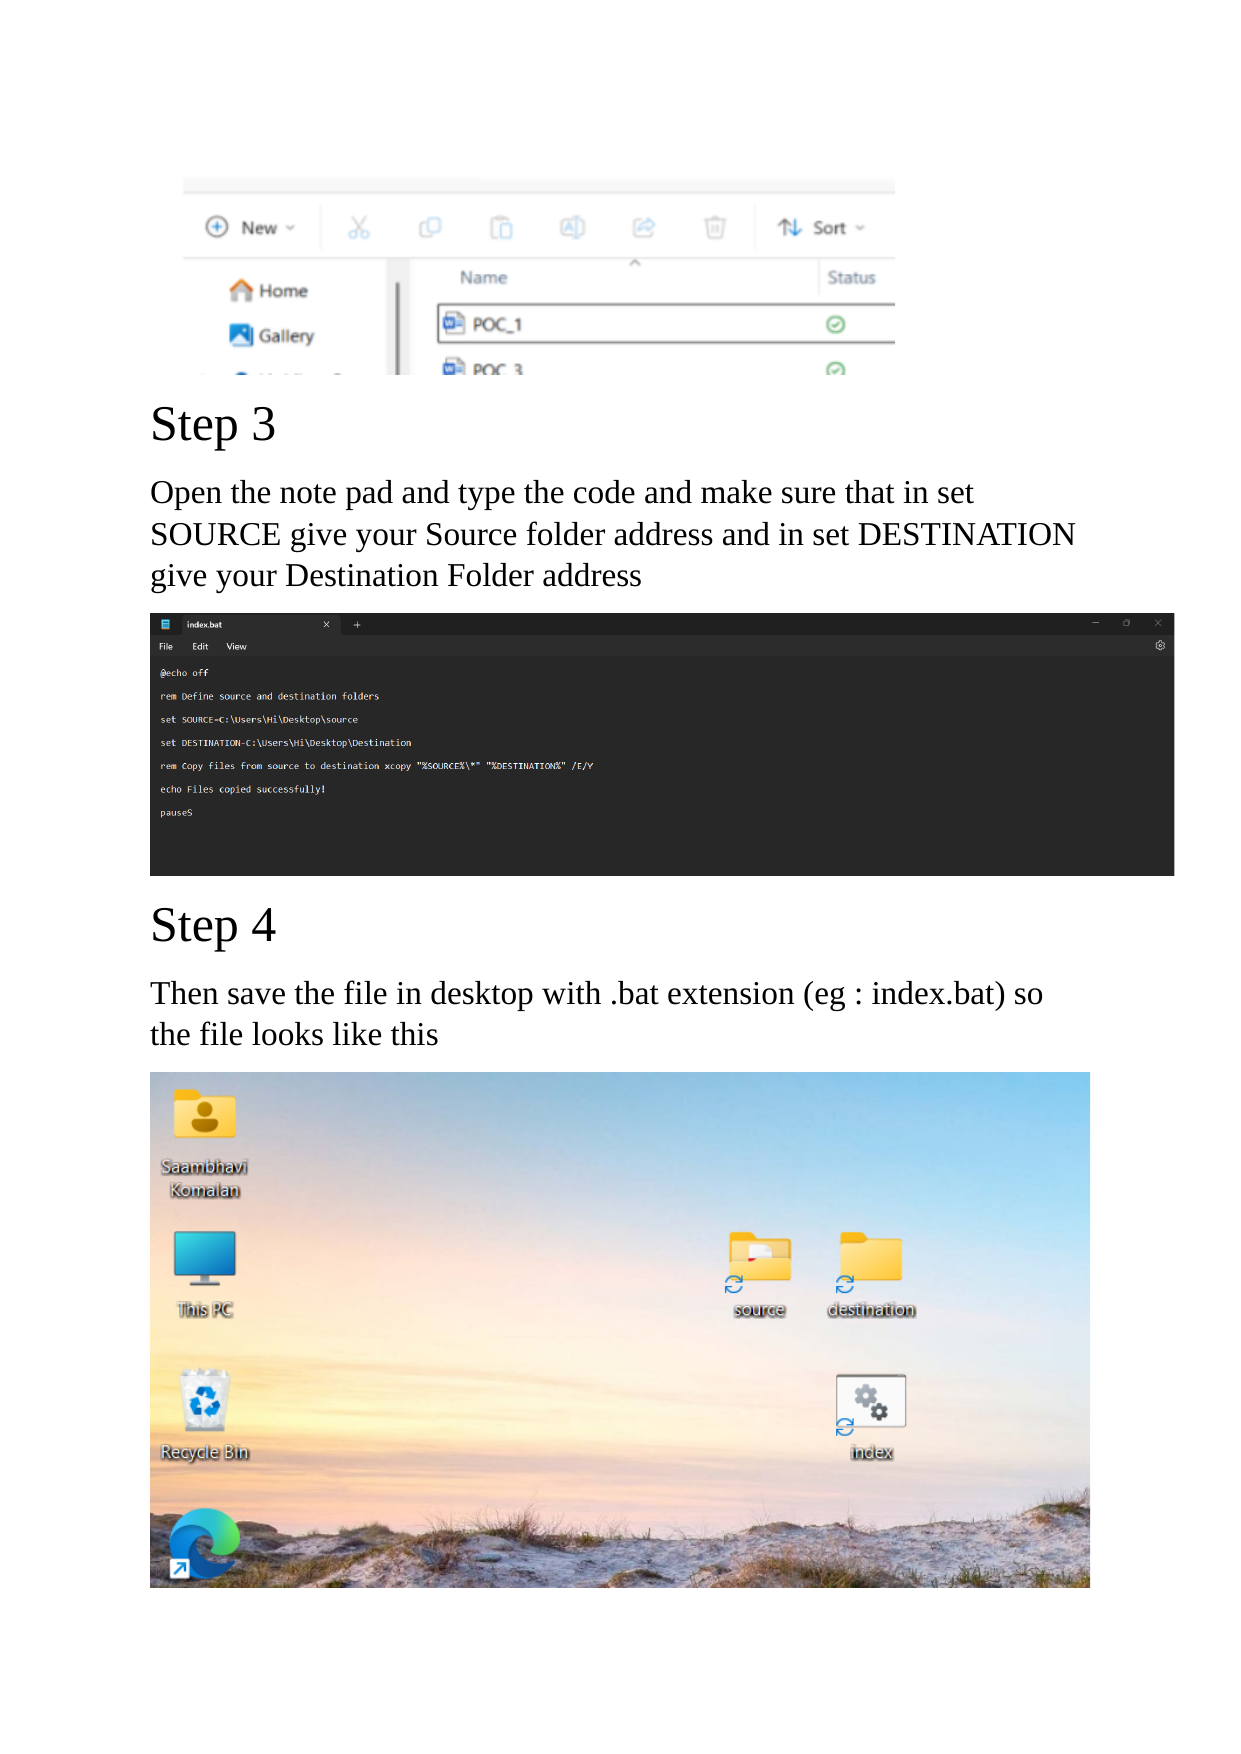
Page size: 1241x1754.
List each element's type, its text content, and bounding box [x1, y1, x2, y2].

picture [150, 150, 896, 375]
picture [150, 1072, 1091, 1588]
text Step 4 [150, 894, 1090, 952]
text Open the note pad and type the code and make sure that in set SOURCE give your Source folder address and in set DESTINATION give your Destination Folder address [150, 473, 1090, 594]
text Then save the file in desktop with .bat extension (eg : index.bat) so the file looks like this [150, 973, 1090, 1053]
picture [150, 613, 1175, 876]
text Step 3 [150, 394, 1090, 451]
